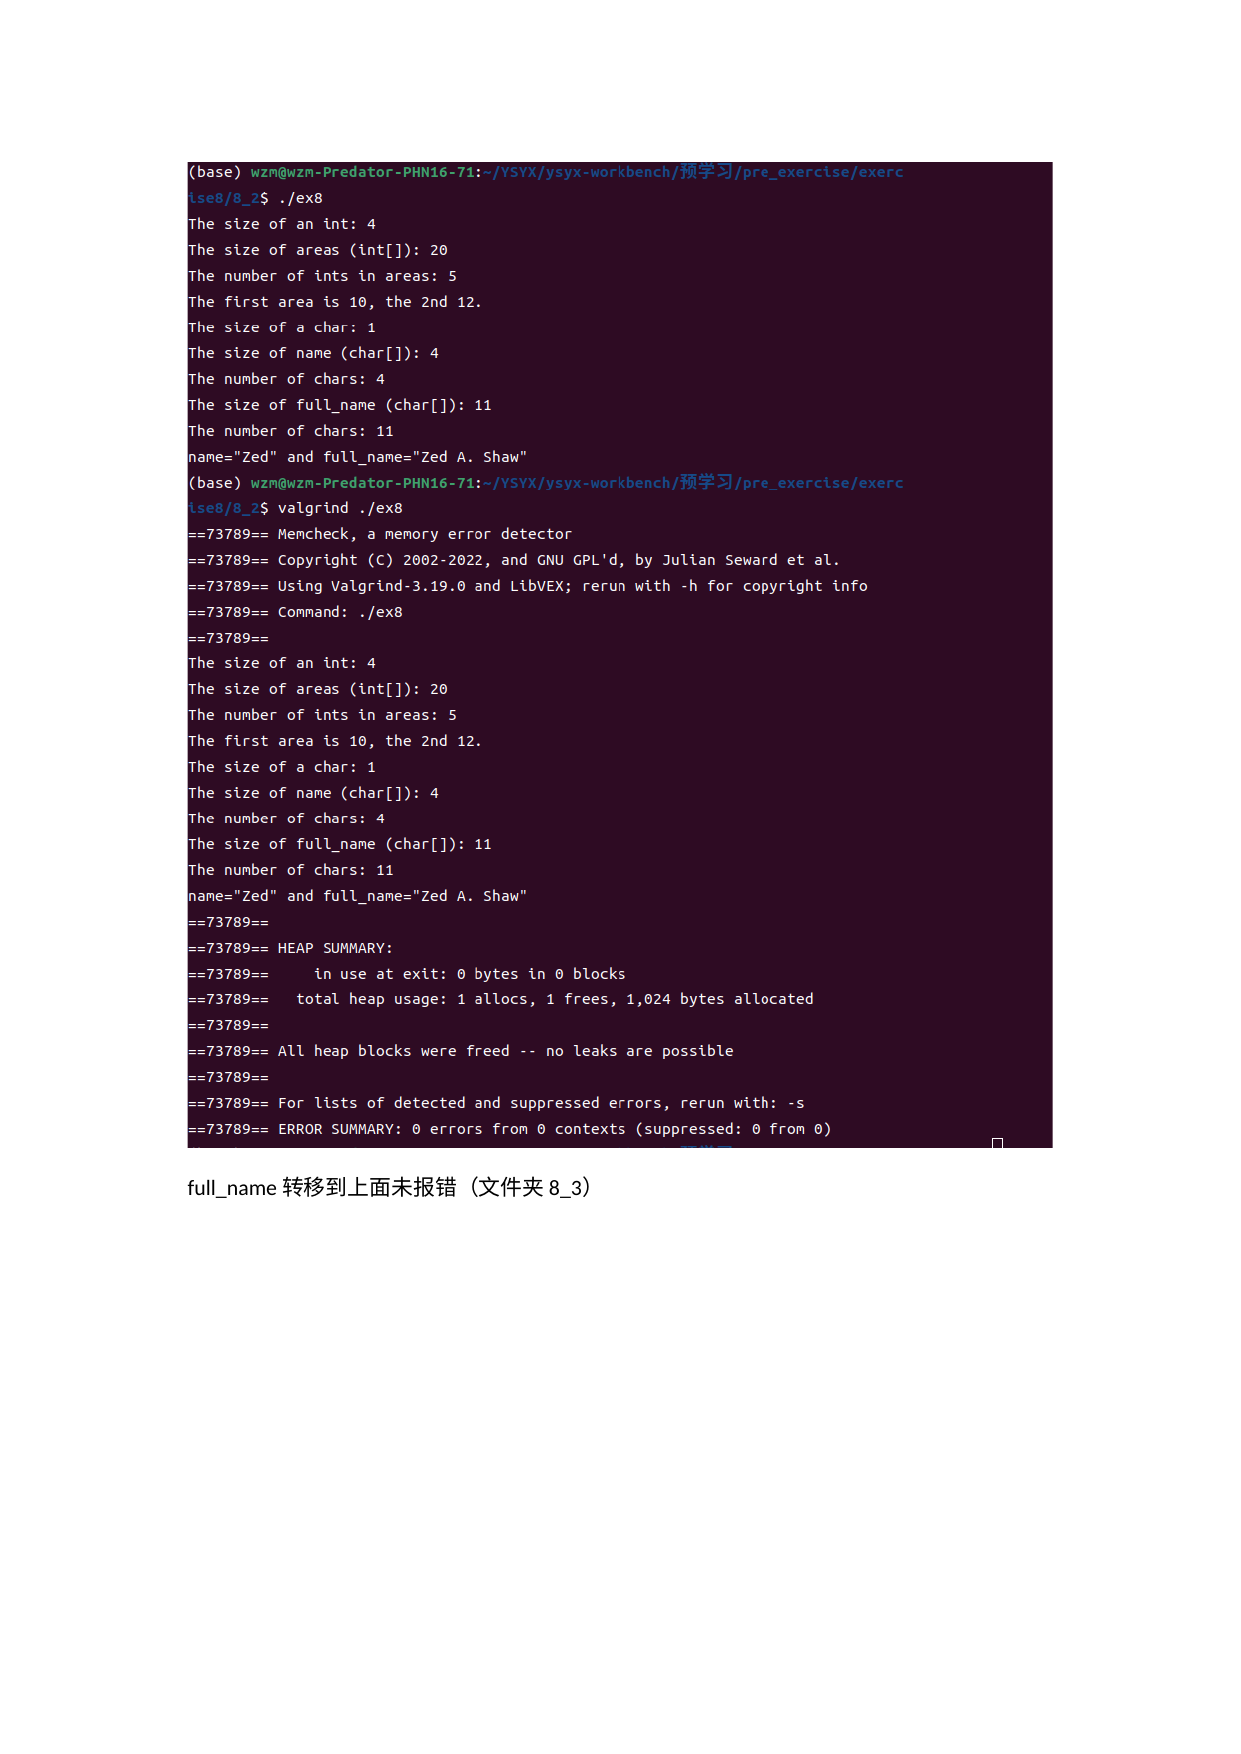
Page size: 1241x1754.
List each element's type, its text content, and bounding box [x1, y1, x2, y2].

text full_name 转移到上面未报错（文件夹8_3） [187, 1169, 1053, 1202]
picture [187, 162, 1053, 1148]
